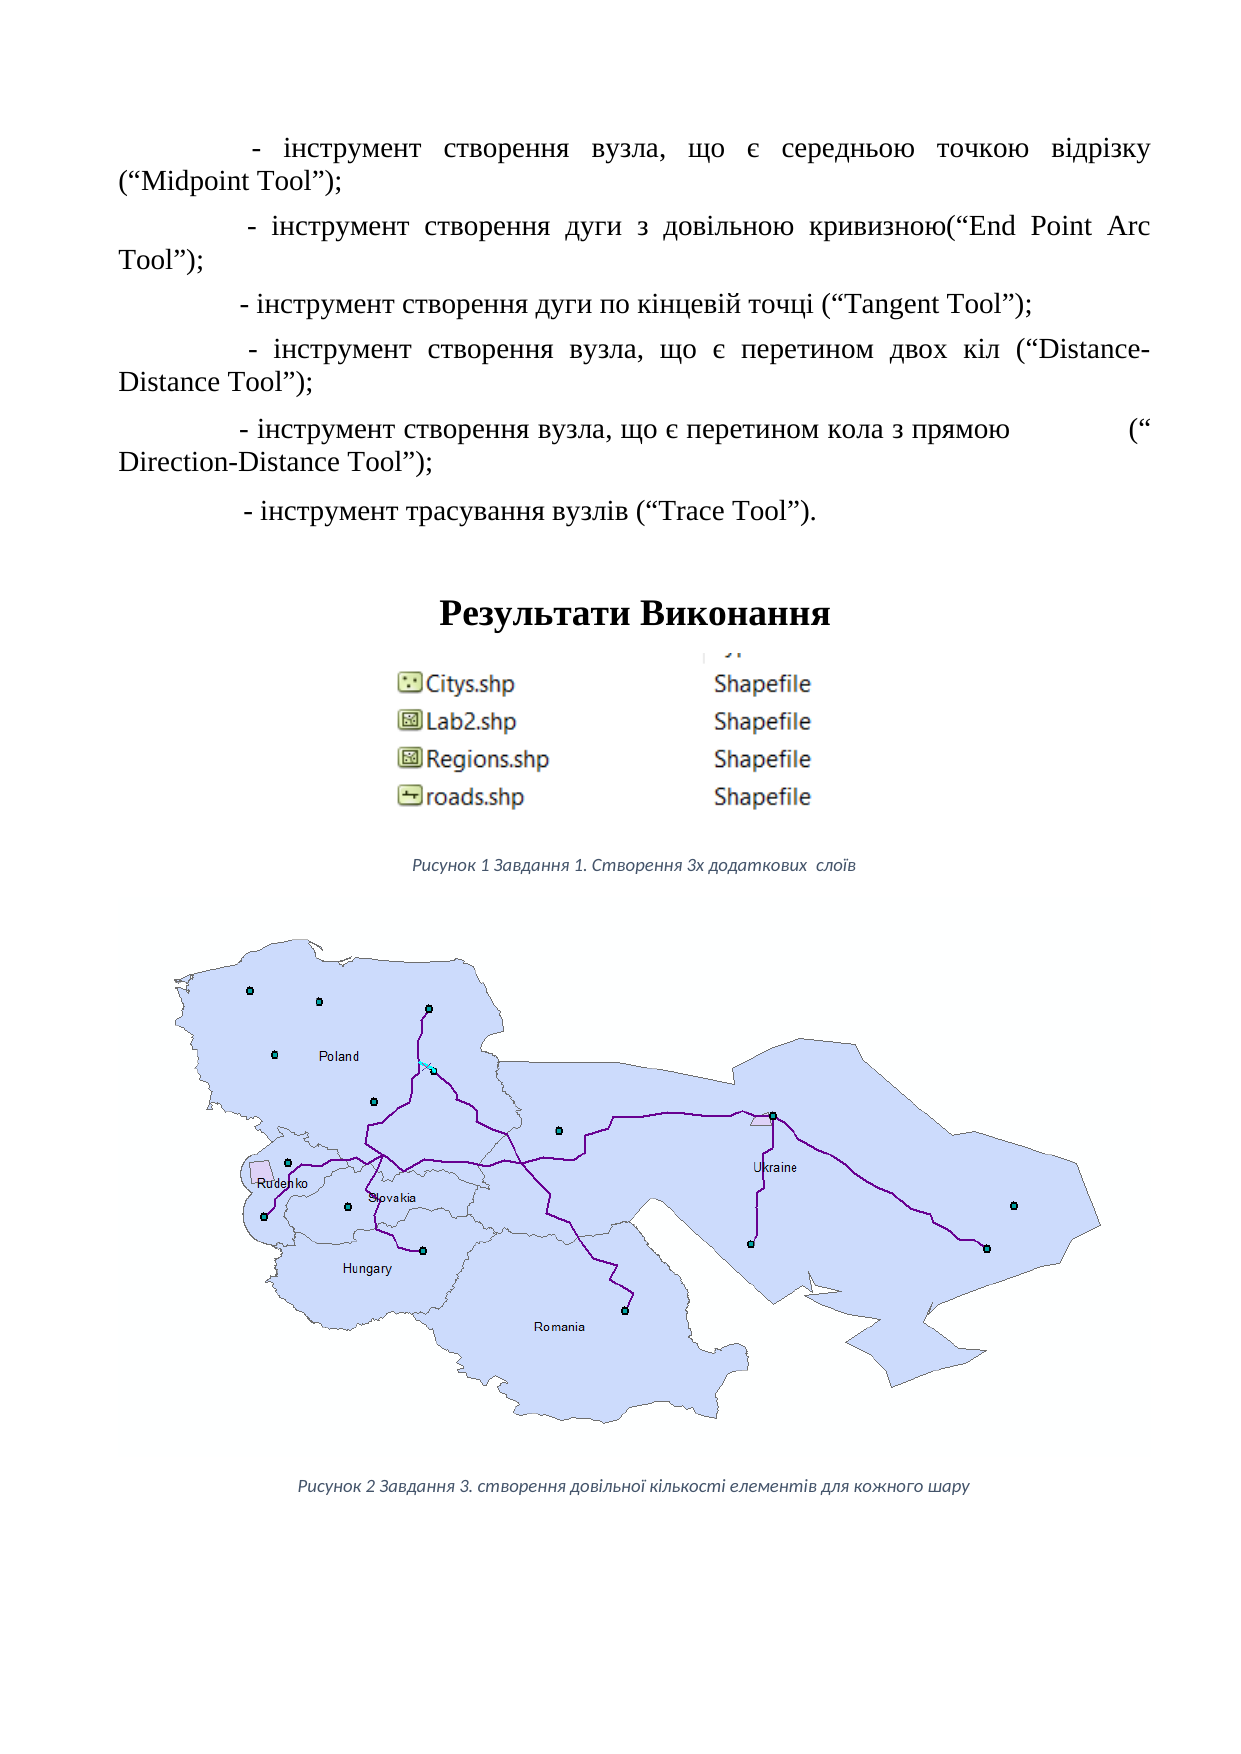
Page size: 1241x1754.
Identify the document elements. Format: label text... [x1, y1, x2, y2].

picture [387, 653, 882, 835]
text Рисунок 2 Завдання 3. створення довільної кількості елементів для кожного шару [118, 1474, 1152, 1497]
text - інструмент створення дуги з довільною кривизною(“End Point Arc Tool”); [118, 197, 1152, 275]
text - інструмент створення вузла, що є перетином кола з прямою (“ Direction-Distance Tool”); [118, 398, 1152, 478]
text - інструмент створення дуги по кінцевій точці (“Tangent Tool”); [118, 275, 1152, 319]
text Рисунок 1 Завдання 1. Створення 3х додаткових слоїв [118, 853, 1152, 876]
text - інструмент трасування вузлів (“Trace Tool”). [118, 478, 1152, 527]
picture [118, 897, 1152, 1457]
text Результати Виконання [118, 590, 1152, 633]
text - інструмент створення вузла, що є перетином двох кіл (“Distance-Distance Tool”); [118, 319, 1152, 398]
text - інструмент створення вузла, що є середньою точкою відрізку (“Midpoint Tool”); [118, 118, 1152, 197]
